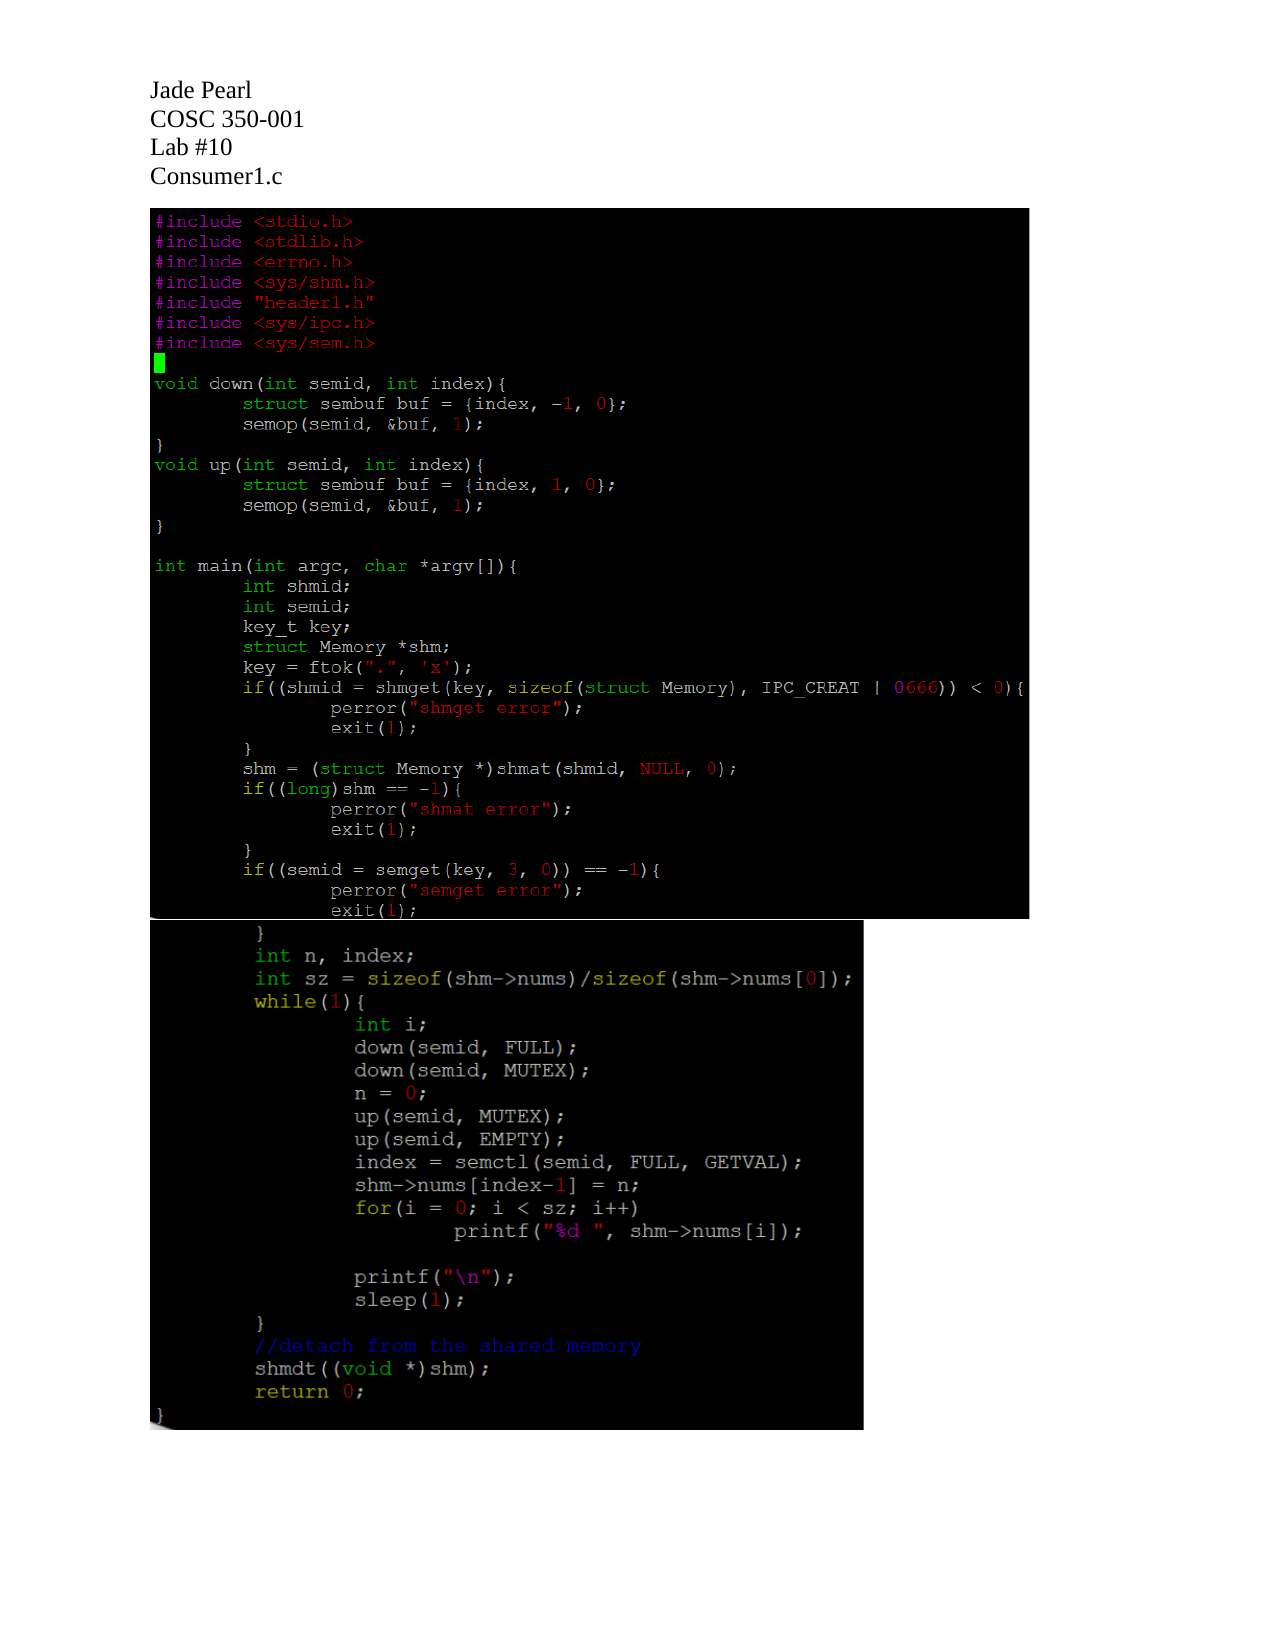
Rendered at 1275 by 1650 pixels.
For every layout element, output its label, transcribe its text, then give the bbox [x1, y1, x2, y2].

picture [150, 920, 864, 1430]
picture [150, 208, 1030, 919]
text Consumer1.c [150, 161, 1125, 190]
